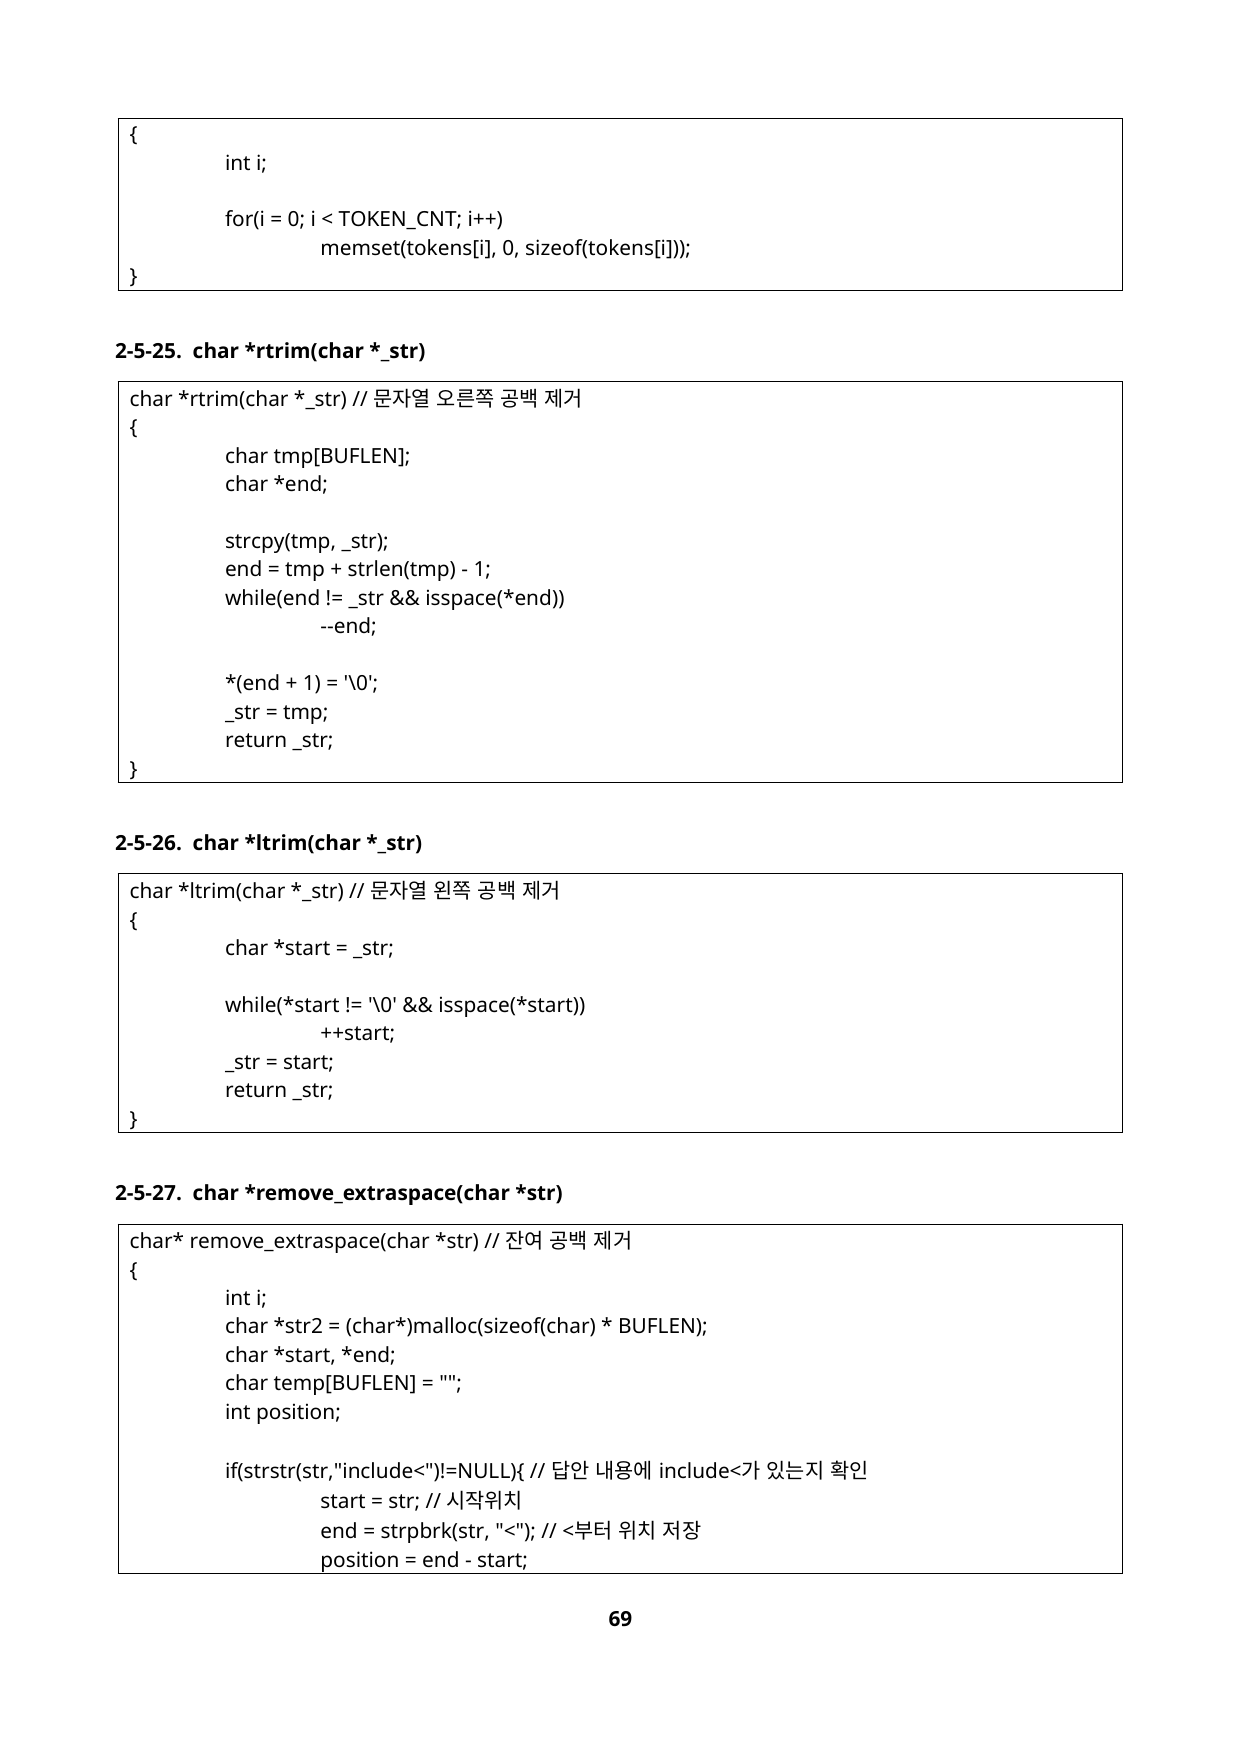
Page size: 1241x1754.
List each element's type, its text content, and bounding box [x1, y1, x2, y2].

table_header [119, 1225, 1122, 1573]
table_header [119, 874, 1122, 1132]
list 2-5-25. char *rtrim(char *_str) [69, 336, 1209, 364]
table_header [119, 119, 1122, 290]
list 2-5-26. char *ltrim(char *_str) [69, 828, 1209, 857]
list 2-5-27. char *remove_extraspace(char *str) [69, 1178, 1209, 1207]
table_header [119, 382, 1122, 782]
